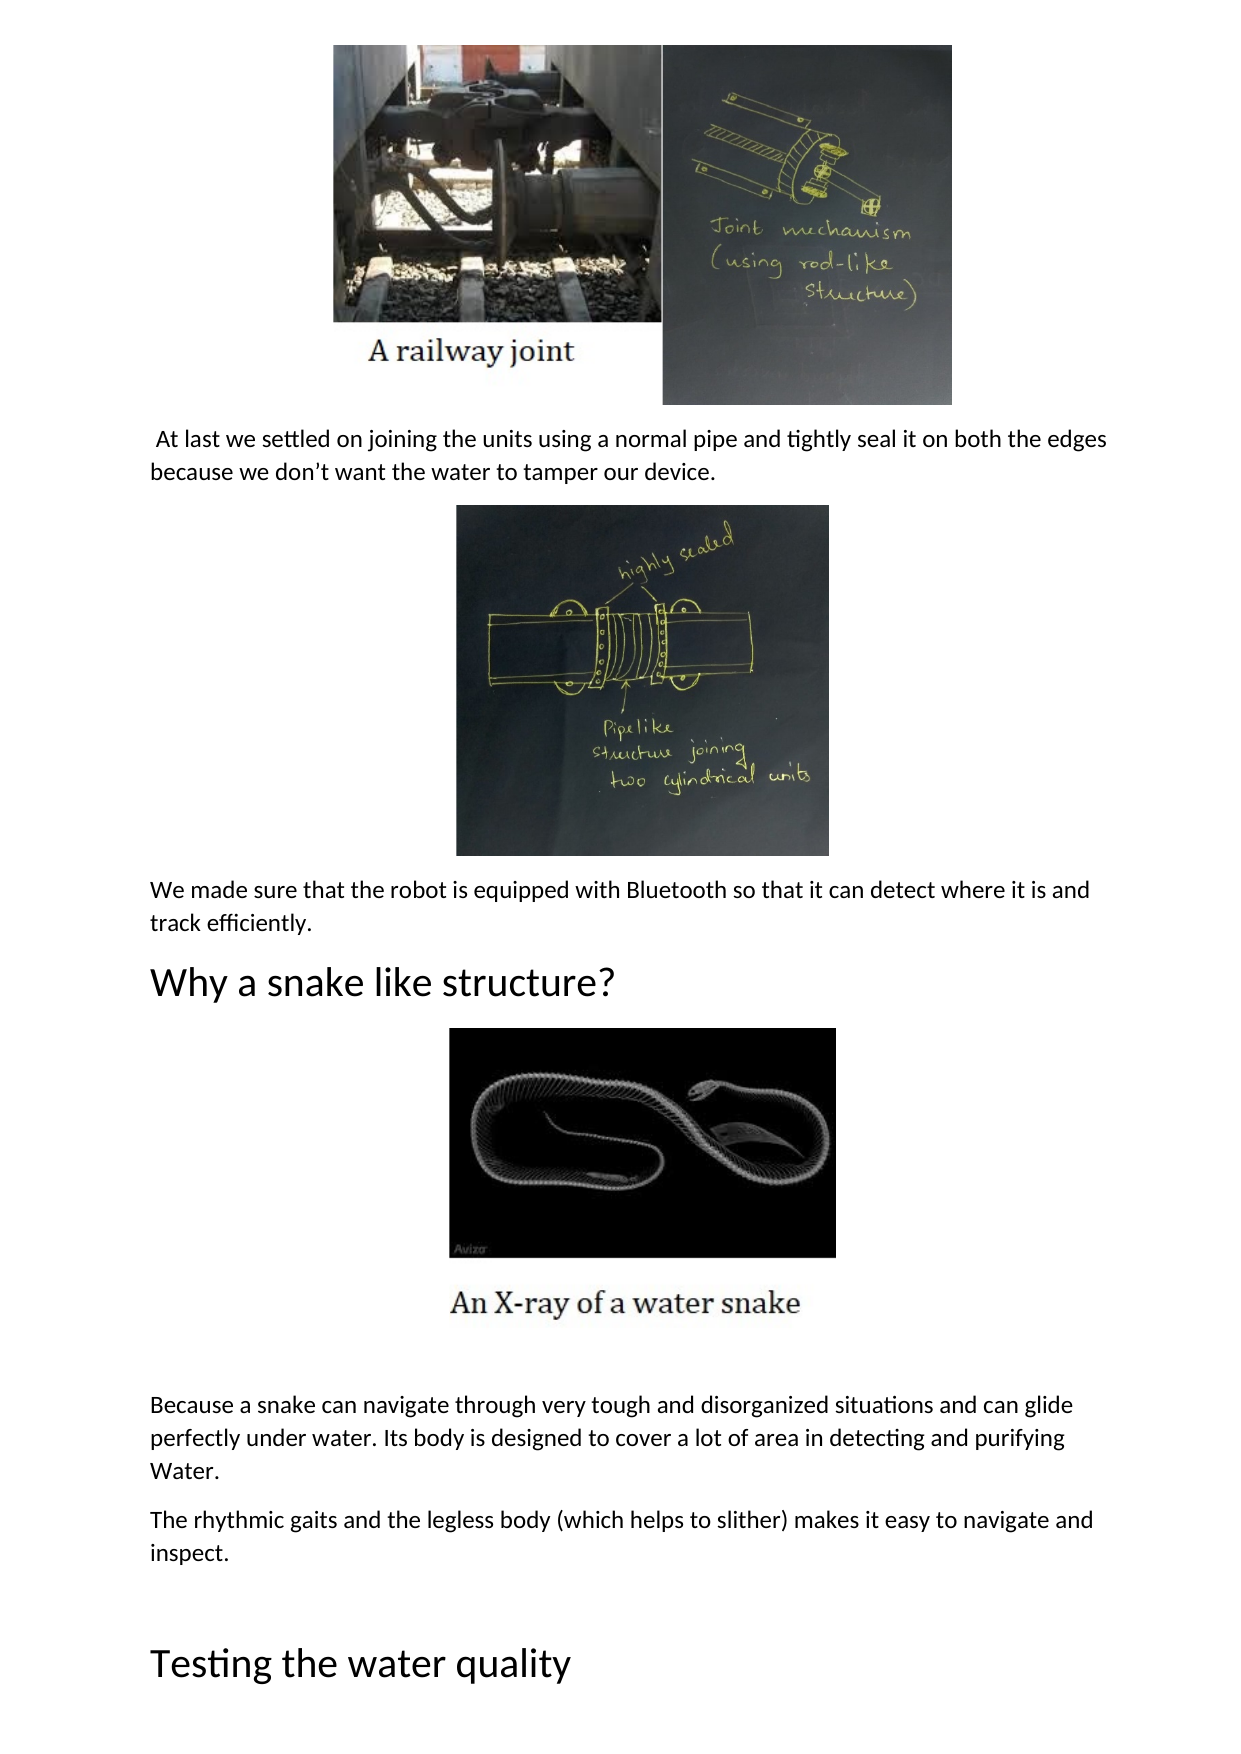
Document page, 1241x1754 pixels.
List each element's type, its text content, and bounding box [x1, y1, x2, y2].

picture [449, 1028, 836, 1371]
text Because a snake can navigate through very tough and disorganized situations and can glide perfectly under water. Its body is designed to cover a lot of area in detecting and purifying Water. [150, 1389, 1135, 1486]
picture [333, 45, 952, 405]
text At last we settled on joining the units using a normal pipe and tightly seal it on both the edges because we don’t want the water to tamper our device. [150, 423, 1135, 486]
text The rhythmic gaits and the legless body (which helps to slither) makes it easy to navigate and inspect. [150, 1504, 1135, 1568]
text Testing the water quality [150, 1637, 1135, 1687]
picture [456, 505, 829, 856]
text We made sure that the robot is equipped with Bluetooth so that it can detect where it is and track efficiently. [150, 874, 1135, 937]
text Why a snake like structure? [150, 956, 1135, 1007]
